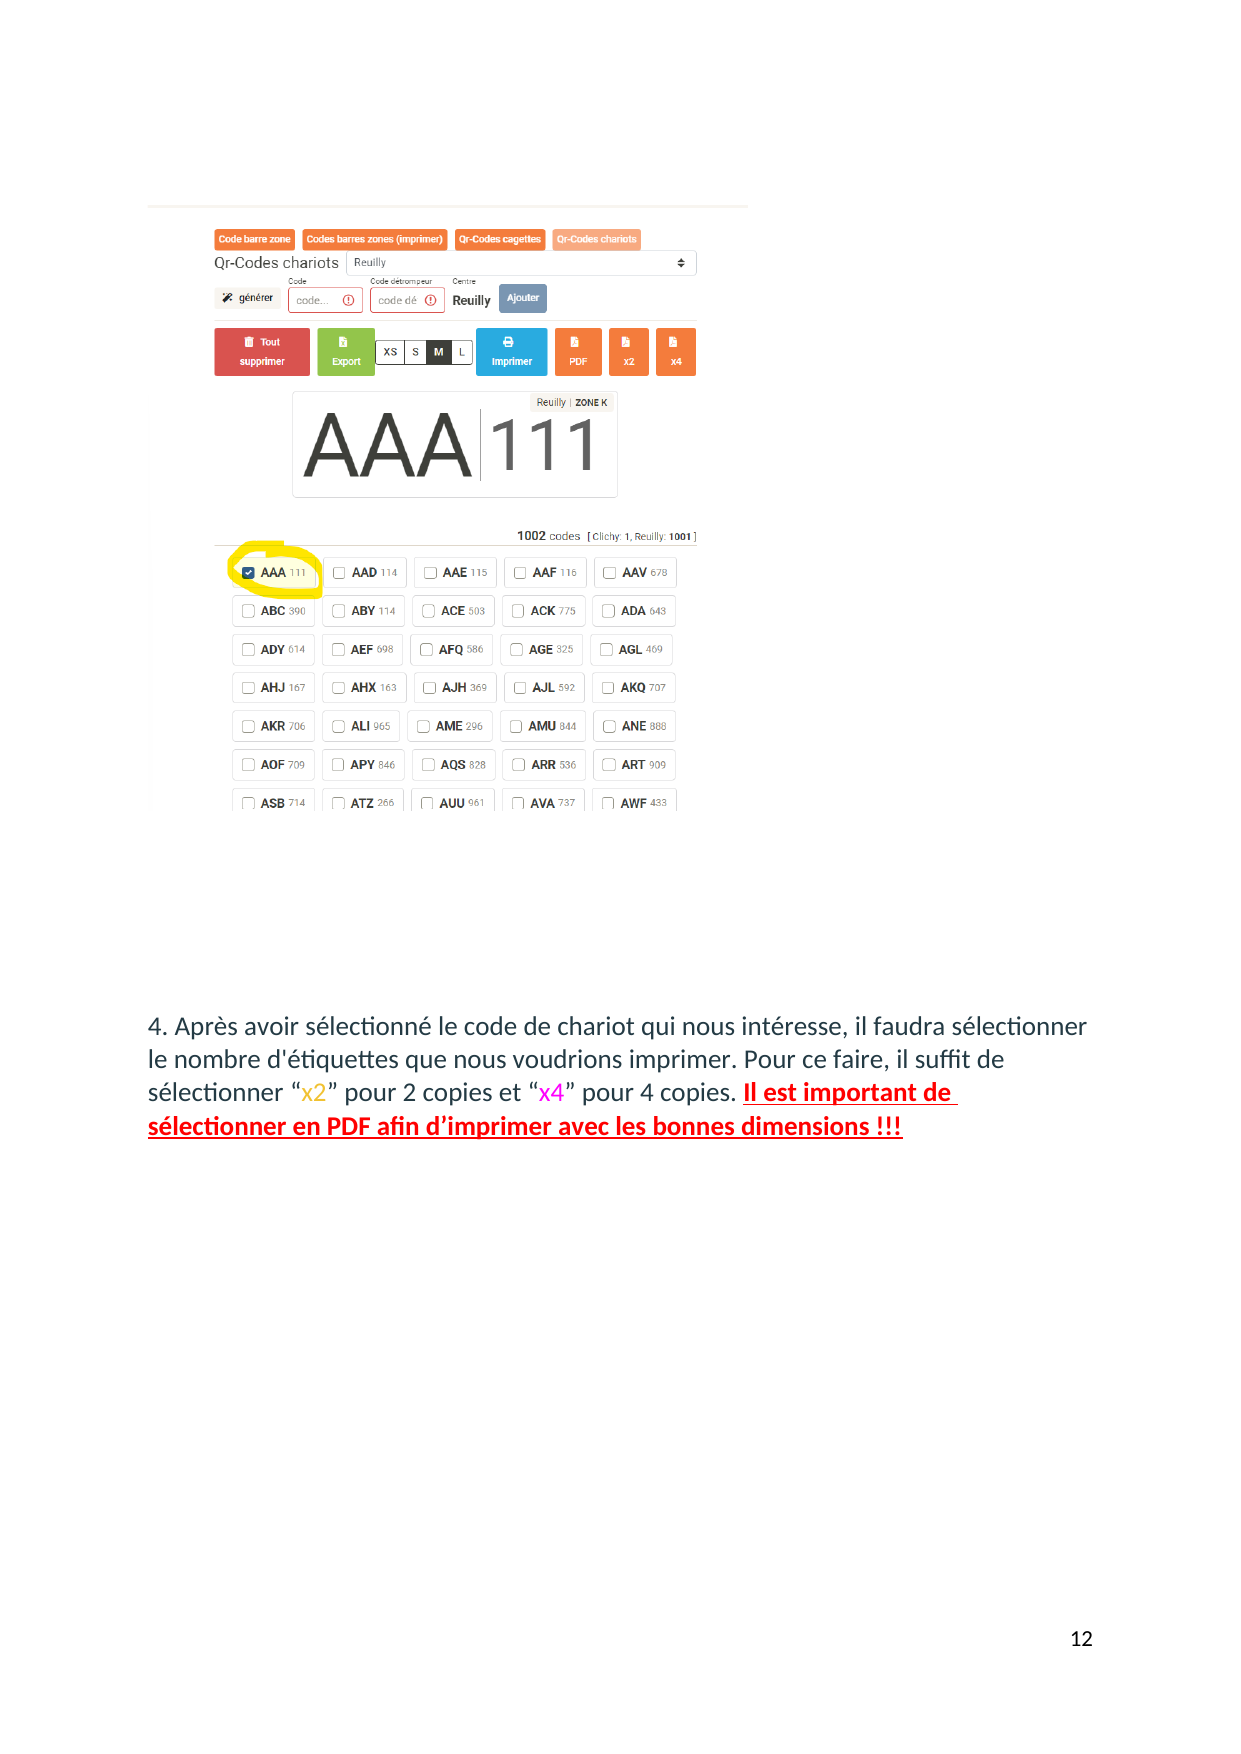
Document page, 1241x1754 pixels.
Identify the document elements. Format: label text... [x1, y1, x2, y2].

picture [147, 205, 748, 811]
text 4. Après avoir sélectionné le code de chariot qui nous intéresse, il faudra sélectionner le nombre d'étiquettes que nous voudrions imprimer. Pour ce faire, il suffit de sélectionner “x2” pour 2 copies et “x4” pour 4 copies. Il est important de sélectionner en PDF afin d’imprimer avec les bonnes dimensions !!! [148, 1009, 1093, 1142]
